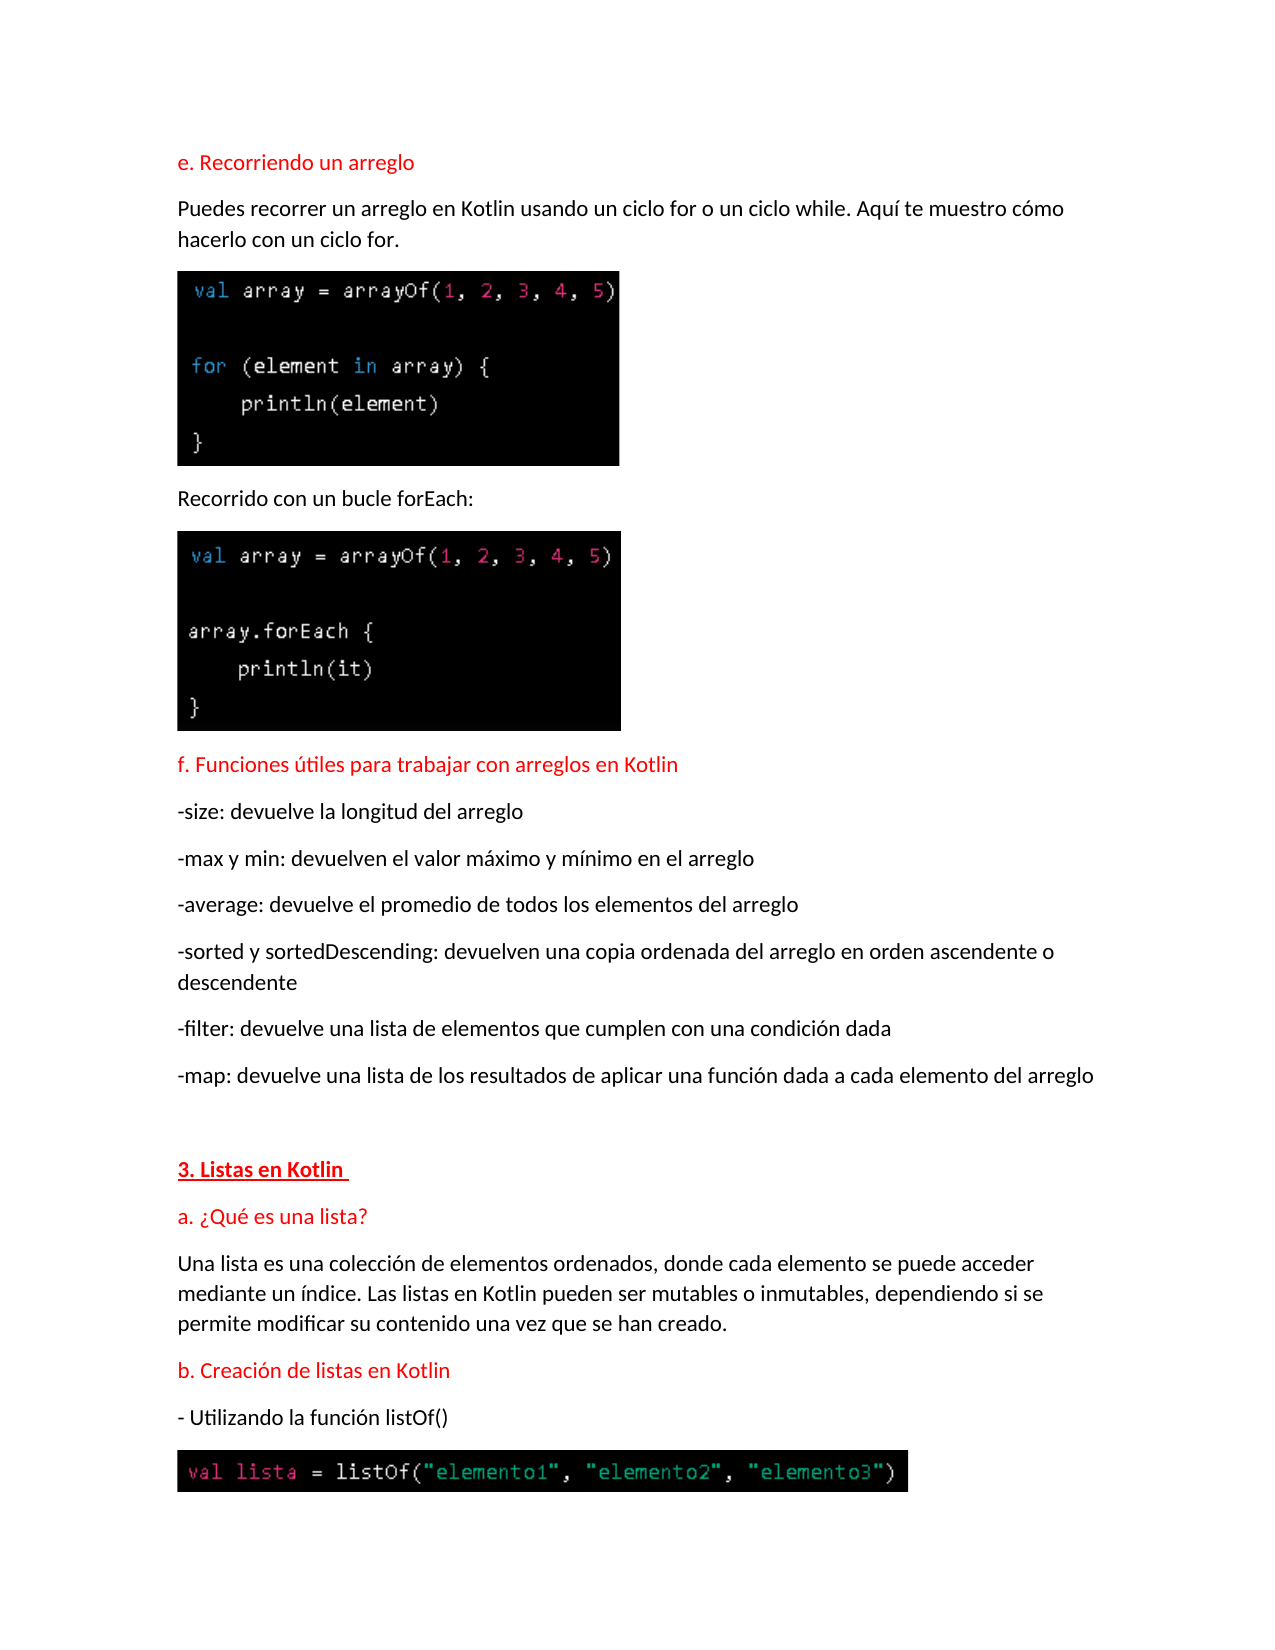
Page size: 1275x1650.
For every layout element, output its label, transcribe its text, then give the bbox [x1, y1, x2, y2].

text -sorted y sortedDescending: devuelven una copia ordenada del arreglo en orden ascendente o descendente [177, 937, 1098, 996]
text Una lista es una colección de elementos ordenados, donde cada elemento se puede acceder mediante un índice. Las listas en Kotlin pueden ser mutables o inmutables, dependiendo si se permite modificar su contenido una vez que se han creado. [177, 1249, 1098, 1337]
text b. Creación de listas en Kotlin [177, 1356, 1098, 1384]
text -size: devuelve la longitud del arreglo [177, 797, 1098, 825]
text -filter: devuelve una lista de elementos que cumplen con una condición dada [177, 1014, 1098, 1042]
text - Utilizando la función listOf() [177, 1403, 1098, 1431]
picture [177, 531, 621, 731]
text f. Funciones útiles para trabajar con arreglos en Kotlin [177, 750, 1098, 778]
picture [177, 271, 620, 466]
text -map: devuelve una lista de los resultados de aplicar una función dada a cada elemento del arreglo [177, 1061, 1098, 1089]
text Recorrido con un bucle forEach: [177, 484, 1098, 512]
text -average: devuelve el promedio de todos los elementos del arreglo [177, 891, 1098, 918]
text a. ¿Qué es una lista? [177, 1202, 1098, 1230]
text Puedes recorrer un arreglo en Kotlin usando un ciclo for o un ciclo while. Aquí te muestro cómo hacerlo con un ciclo for. [177, 194, 1098, 253]
picture [177, 1450, 909, 1492]
text 3. Listas en Kotlin [177, 1155, 1098, 1183]
text e. Recorriendo un arreglo [177, 148, 1098, 176]
text -max y min: devuelven el valor máximo y mínimo en el arreglo [177, 844, 1098, 872]
